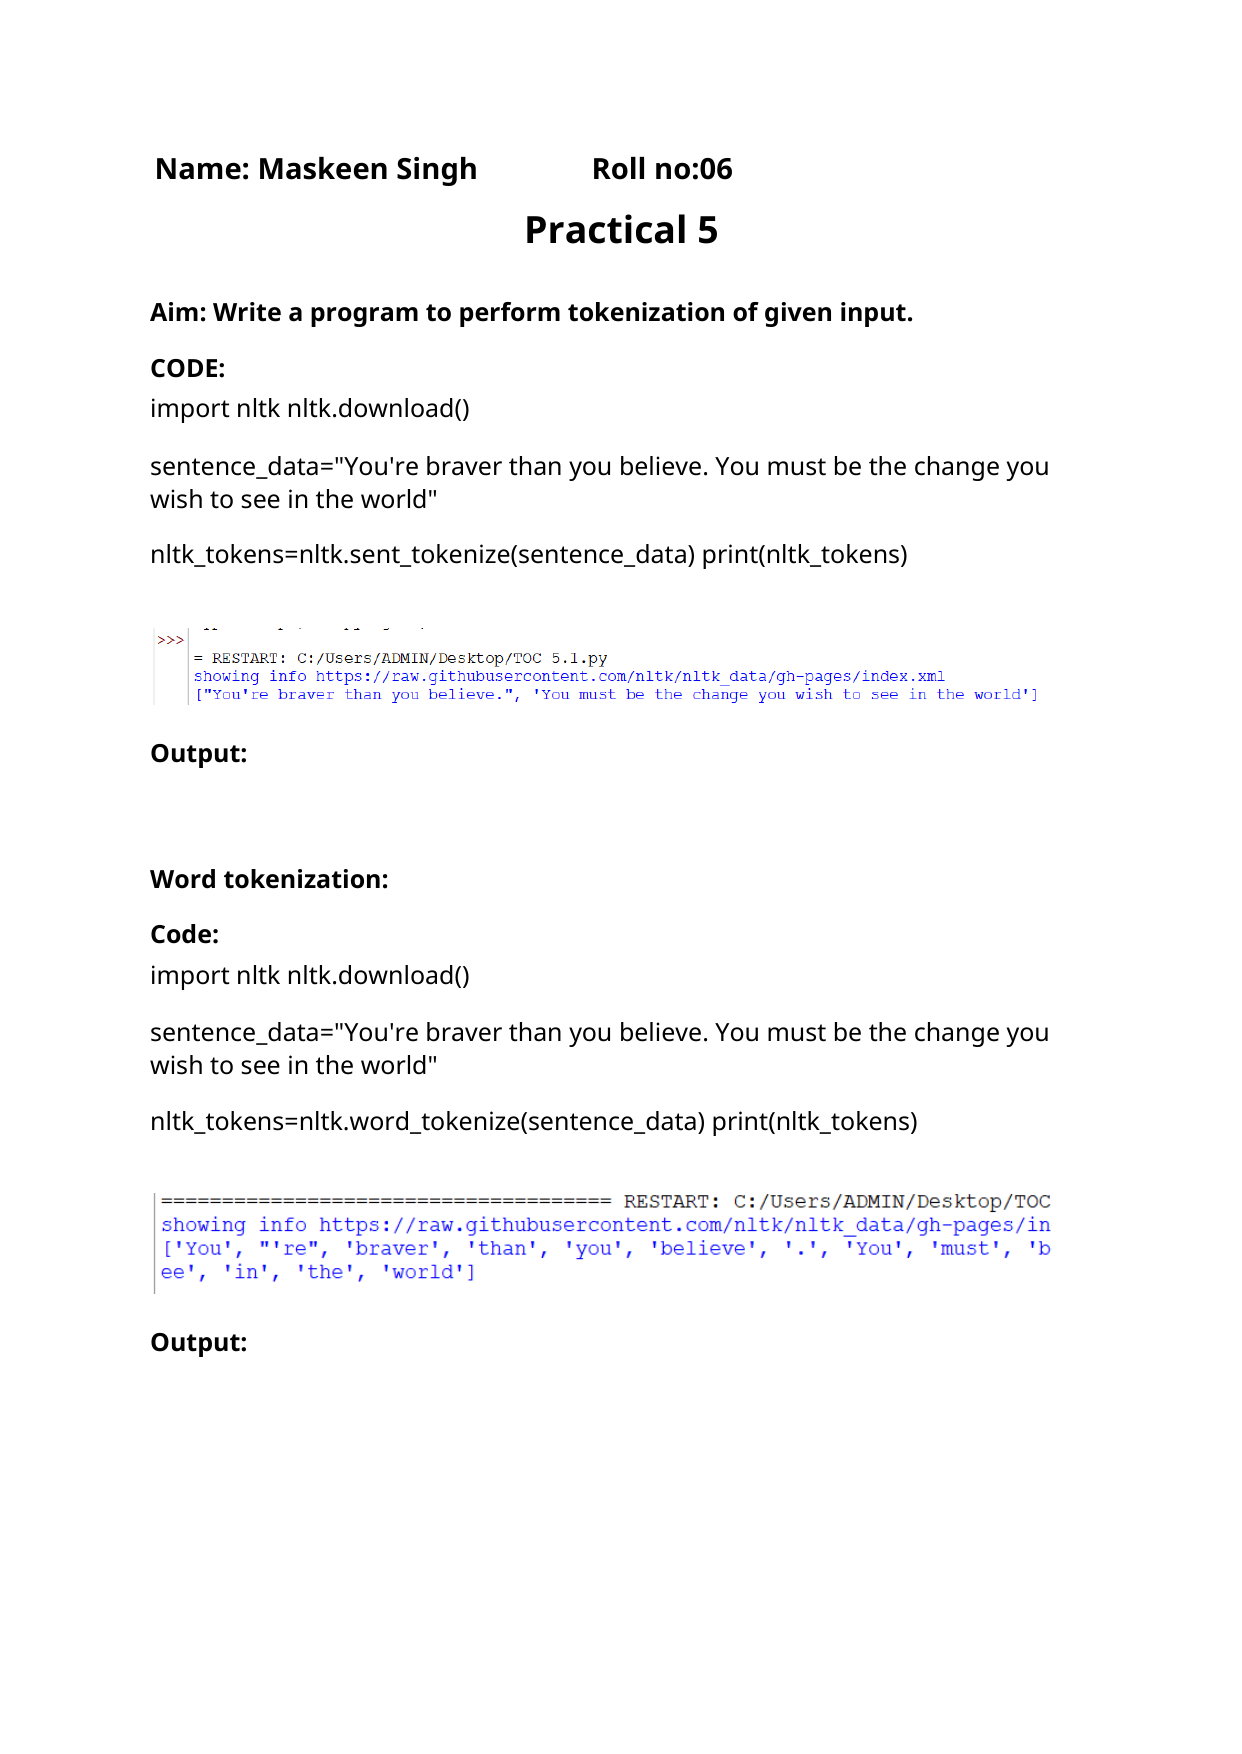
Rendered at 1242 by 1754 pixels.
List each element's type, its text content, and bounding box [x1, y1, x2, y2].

text import nltk nltk.download() [150, 391, 482, 425]
picture [153, 1193, 1052, 1294]
picture [153, 628, 1036, 705]
text nltk_tokens=nltk.sent_tokenize(sentence_data) print(nltk_tokens) [150, 537, 968, 571]
text import nltk nltk.download() [150, 957, 482, 991]
text CODE: [150, 350, 1098, 384]
text Code: [150, 917, 1098, 951]
text sentence_data="You're braver than you believe. You must be the change you wish to see in the world" [150, 449, 1098, 516]
title Practical 5 [142, 203, 1098, 254]
text nltk_tokens=nltk.word_tokenize(sentence_data) print(nltk_tokens) [150, 1103, 968, 1137]
text Aim: Write a program to perform tokenization of given input. [150, 295, 1098, 329]
text sentence_data="You're braver than you believe. You must be the change you wish to see in the world" [150, 1015, 1098, 1082]
text Name: Maskeen Singh Roll no:06 [154, 149, 1098, 188]
text Word tokenization: [150, 861, 1098, 895]
